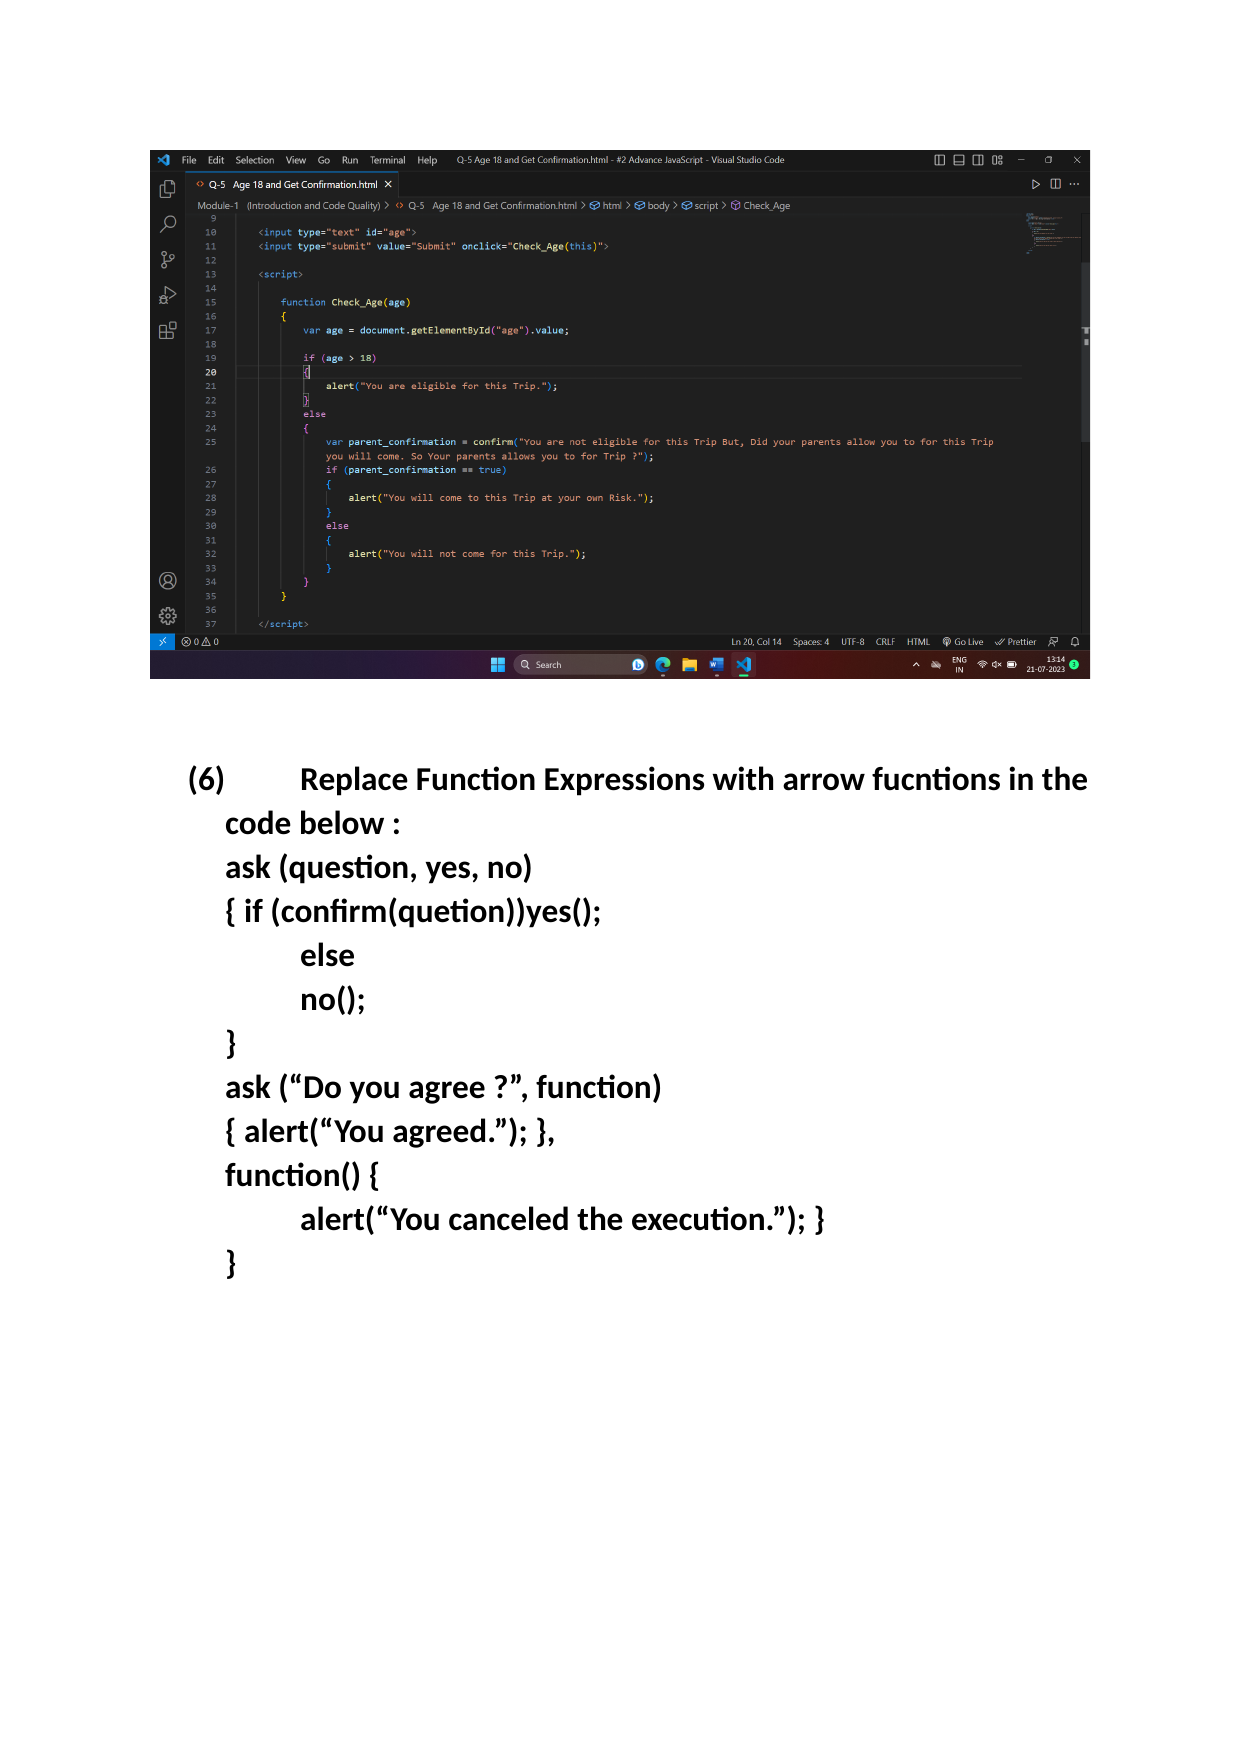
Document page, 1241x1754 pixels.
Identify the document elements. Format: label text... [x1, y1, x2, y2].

list else [225, 934, 1090, 975]
list } [225, 1242, 1090, 1283]
list alert(“You canceled the execution.”); } [225, 1198, 1090, 1239]
list function() { [225, 1154, 1090, 1195]
list ask (question, yes, no) [225, 846, 1090, 887]
list { alert(“You agreed.”); }, [225, 1110, 1090, 1151]
list no(); [225, 978, 1090, 1019]
picture [150, 150, 1091, 679]
list } [225, 1022, 1090, 1063]
list { if (confirm(quetion))yes(); [225, 890, 1090, 931]
list Replace Function Expressions with arrow fucntions in the code below : [187, 758, 1090, 843]
list ask (“Do you agree ?”, function) [225, 1066, 1090, 1107]
